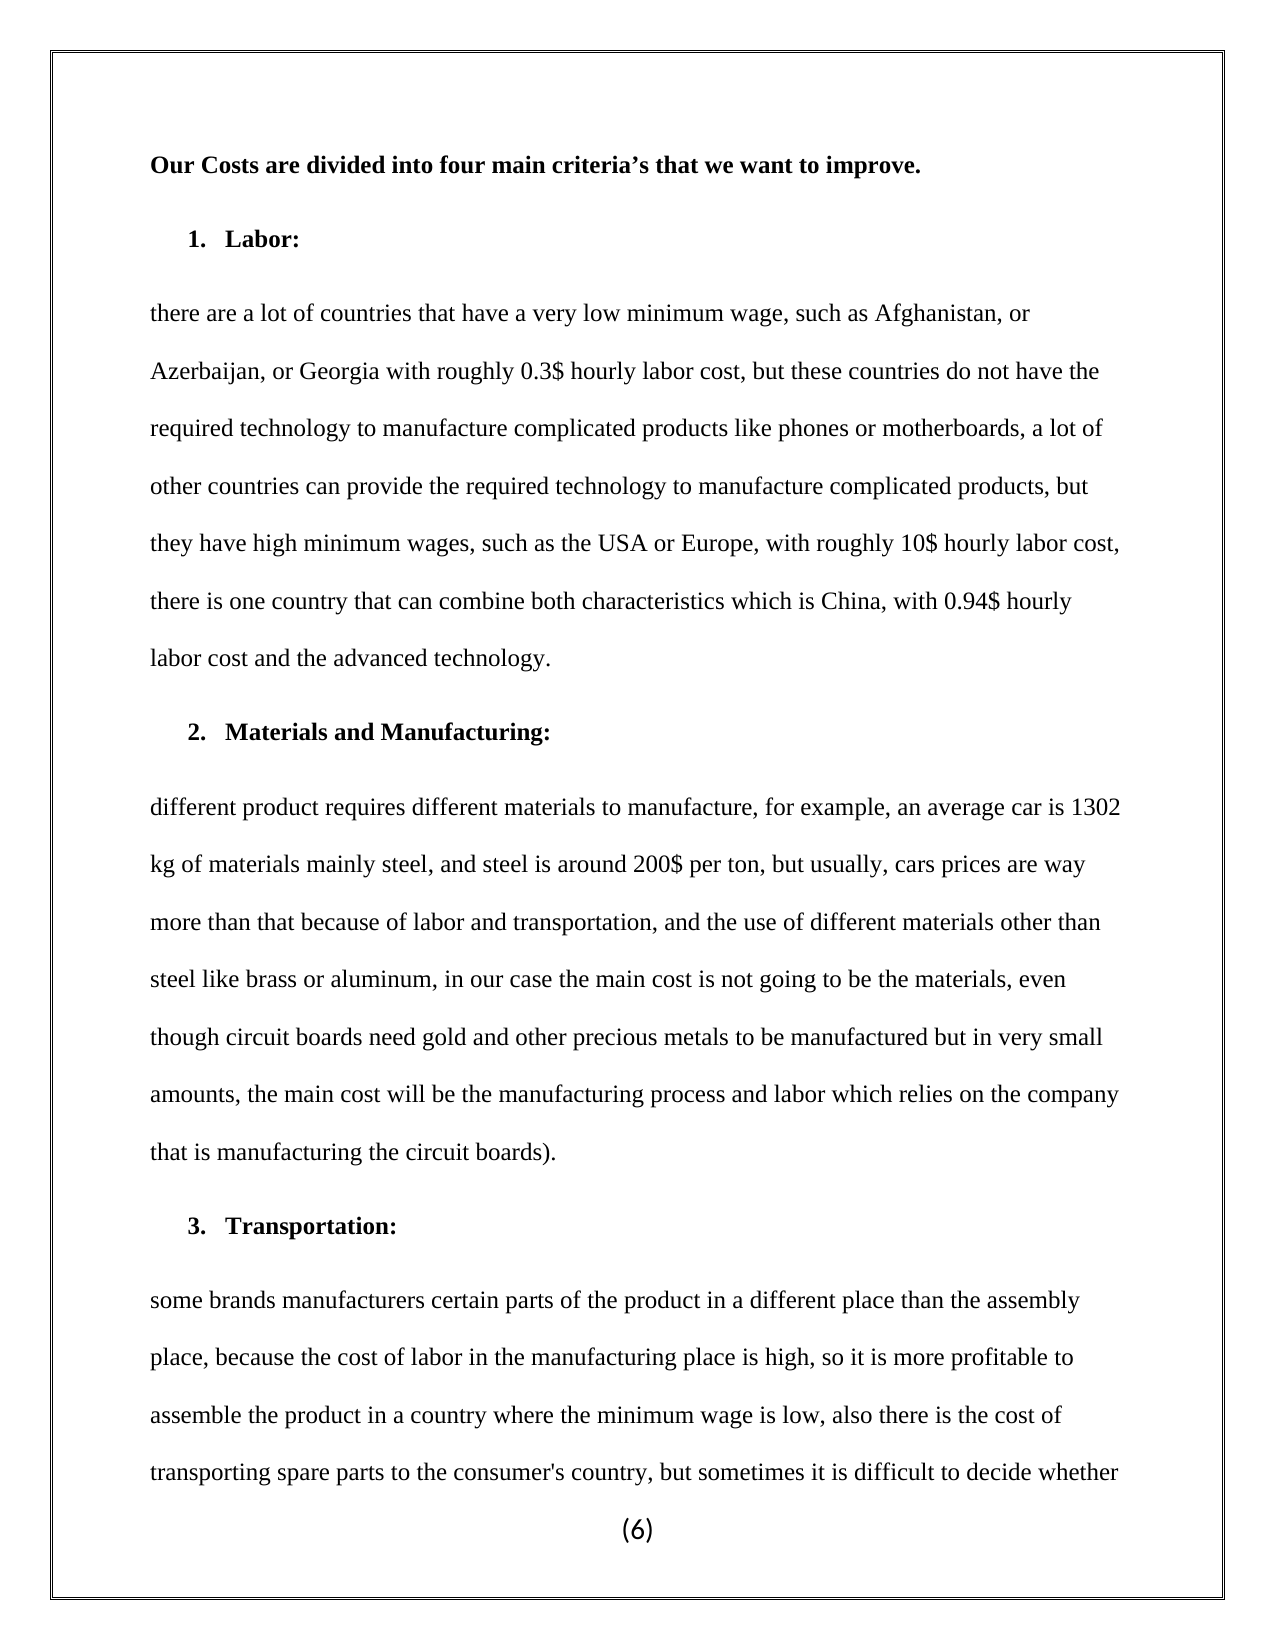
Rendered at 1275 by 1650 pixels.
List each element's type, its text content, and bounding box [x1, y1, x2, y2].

text there are a lot of countries that have a very low minimum wage, such as Afghanistan, or Azerbaijan, or Georgia with roughly 0.3$ hourly labor cost, but these countries do not have the required technology to manufacture complicated products like phones or motherboards, a lot of other countries can provide the required technology to manufacture complicated products, but they have high minimum wages, such as the USA or Europe, with roughly 10$ hourly labor cost, there is one country that can combine both characteristics which is China, with 0.94$ hourly labor cost and the advanced technology. [150, 298, 1125, 672]
list Transportation: [187, 1211, 1125, 1239]
list Labor: [187, 224, 1125, 253]
text different product requires different materials to manufacture, for example, an average car is 1302 kg of materials mainly steel, and steel is around 200$ per ton, but usually, cars prices are way more than that because of labor and transportation, and the use of different materials other than steel like brass or aluminum, in our case the main cost is not going to be the materials, even though circuit boards need gold and other precious metals to be manufactured but in very small amounts, the main cost will be the manufacturing process and labor which relies on the company that is manufacturing the circuit boards). [150, 792, 1125, 1165]
text Our Costs are divided into four main criteria’s that we want to improve. [150, 150, 1125, 179]
list Materials and Manufacturing: [187, 717, 1125, 746]
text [150, 1285, 1125, 1486]
